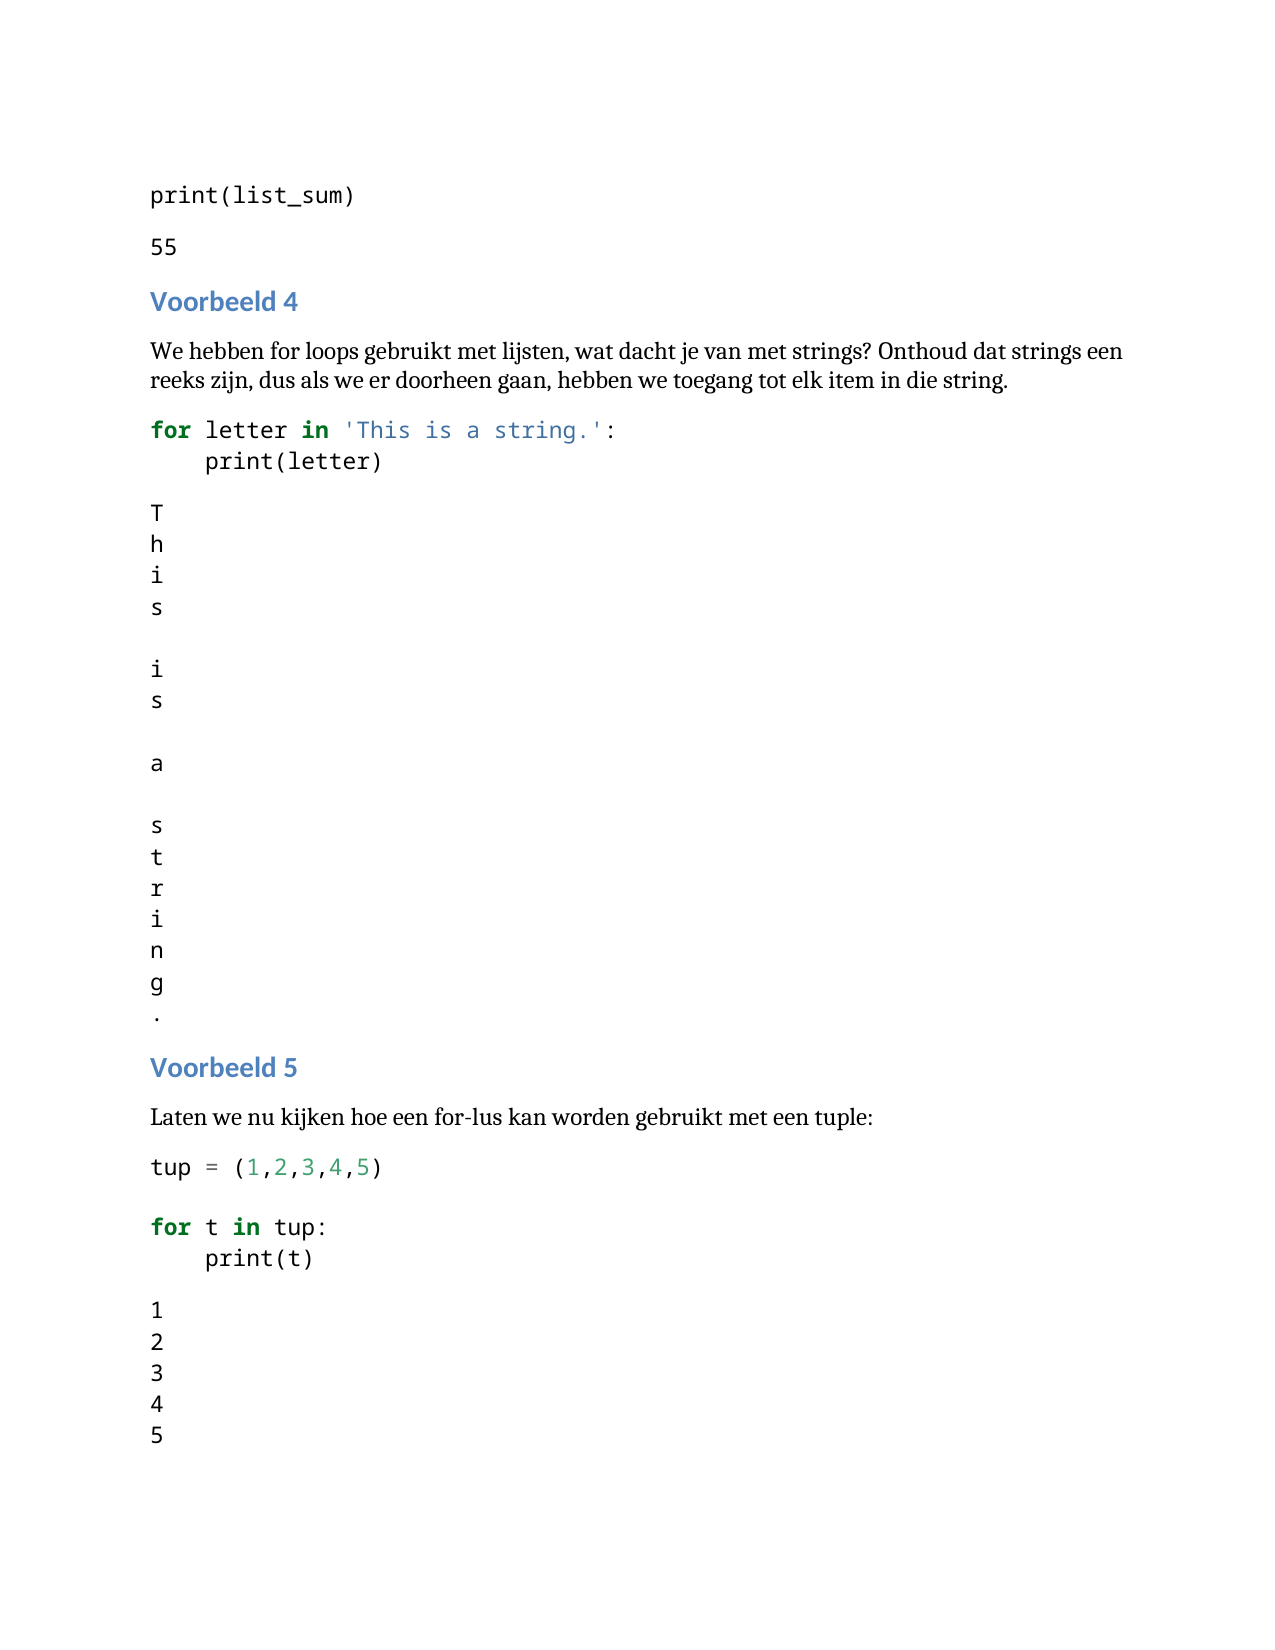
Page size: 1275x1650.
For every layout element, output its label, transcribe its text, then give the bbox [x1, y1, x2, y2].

text Laten we nu kijken hoe een for-lus kan worden gebruikt met een tuple: [150, 1103, 1125, 1132]
text 55 [150, 231, 1125, 262]
subtitle Voorbeeld 4 [150, 283, 1125, 318]
subtitle Voorbeeld 5 [150, 1049, 1125, 1084]
text tup = (1,2,3,4,5) for t in tup: print(t) [150, 1151, 1125, 1273]
text for letter in 'This is a string.': print(letter) [150, 413, 1125, 476]
text # Start sum at zero list_sum = 0 for num in list1: list_sum += num print(list_sum) [150, 150, 1125, 210]
text T h i s i s a s t r i n g . [150, 497, 1125, 1028]
text We hebben for loops gebruikt met lijsten, wat dacht je van met strings? Onthoud dat strings een reeks zijn, dus als we er doorheen gaan, hebben we toegang tot elk item in die string. [150, 337, 1125, 395]
text 1 2 3 4 5 [150, 1294, 1125, 1450]
